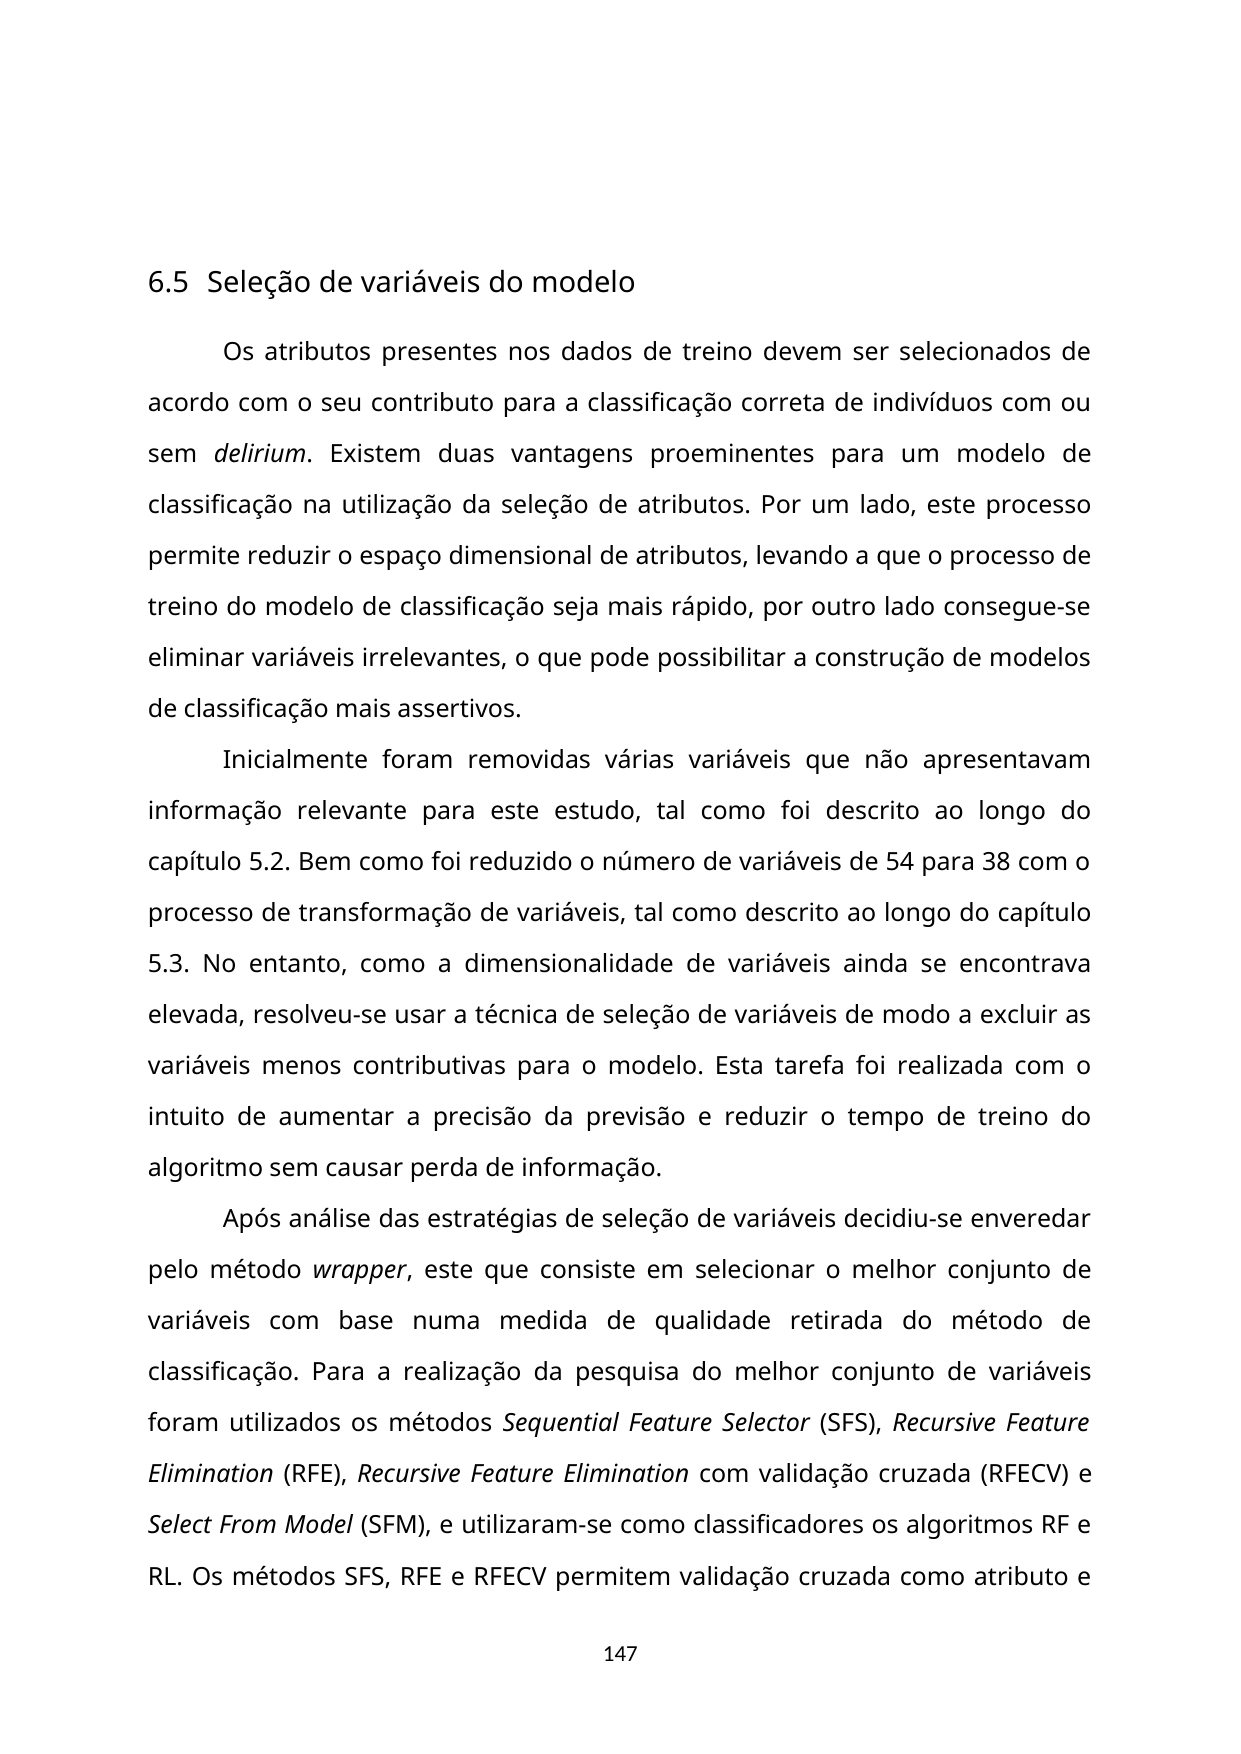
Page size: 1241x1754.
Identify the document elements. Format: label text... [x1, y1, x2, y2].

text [148, 1201, 1092, 1592]
text Inicialmente foram removidas várias variáveis que não apresentavam informação relevante para este estudo, tal como foi descrito ao longo do capítulo 5.2. Bem como foi reduzido o número de variáveis de 54 para 38 com o processo de transformação de variáveis, tal como descrito ao longo do capítulo 5.3. No entanto, como a dimensionalidade de variáveis ainda se encontrava elevada, resolveu-se usar a técnica de seleção de variáveis de modo a excluir as variáveis menos contributivas para o modelo. Esta tarefa foi realizada com o intuito de aumentar a precisão da previsão e reduzir o tempo de treino do algoritmo sem causar perda de informação. [148, 742, 1092, 1184]
text Os atributos presentes nos dados de treino devem ser selecionados de acordo com o seu contributo para a classificação correta de indivíduos com ou sem delirium. Existem duas vantagens proeminentes para um modelo de classificação na utilização da seleção de atributos. Por um lado, este processo permite reduzir o espaço dimensional de atributos, levando a que o processo de treino do modelo de classificação seja mais rápido, por outro lado consegue-se eliminar variáveis irrelevantes, o que pode possibilitar a construção de modelos de classificação mais assertivos. [148, 333, 1092, 724]
subtitle Seleção de variáveis do modelo [148, 261, 1092, 301]
